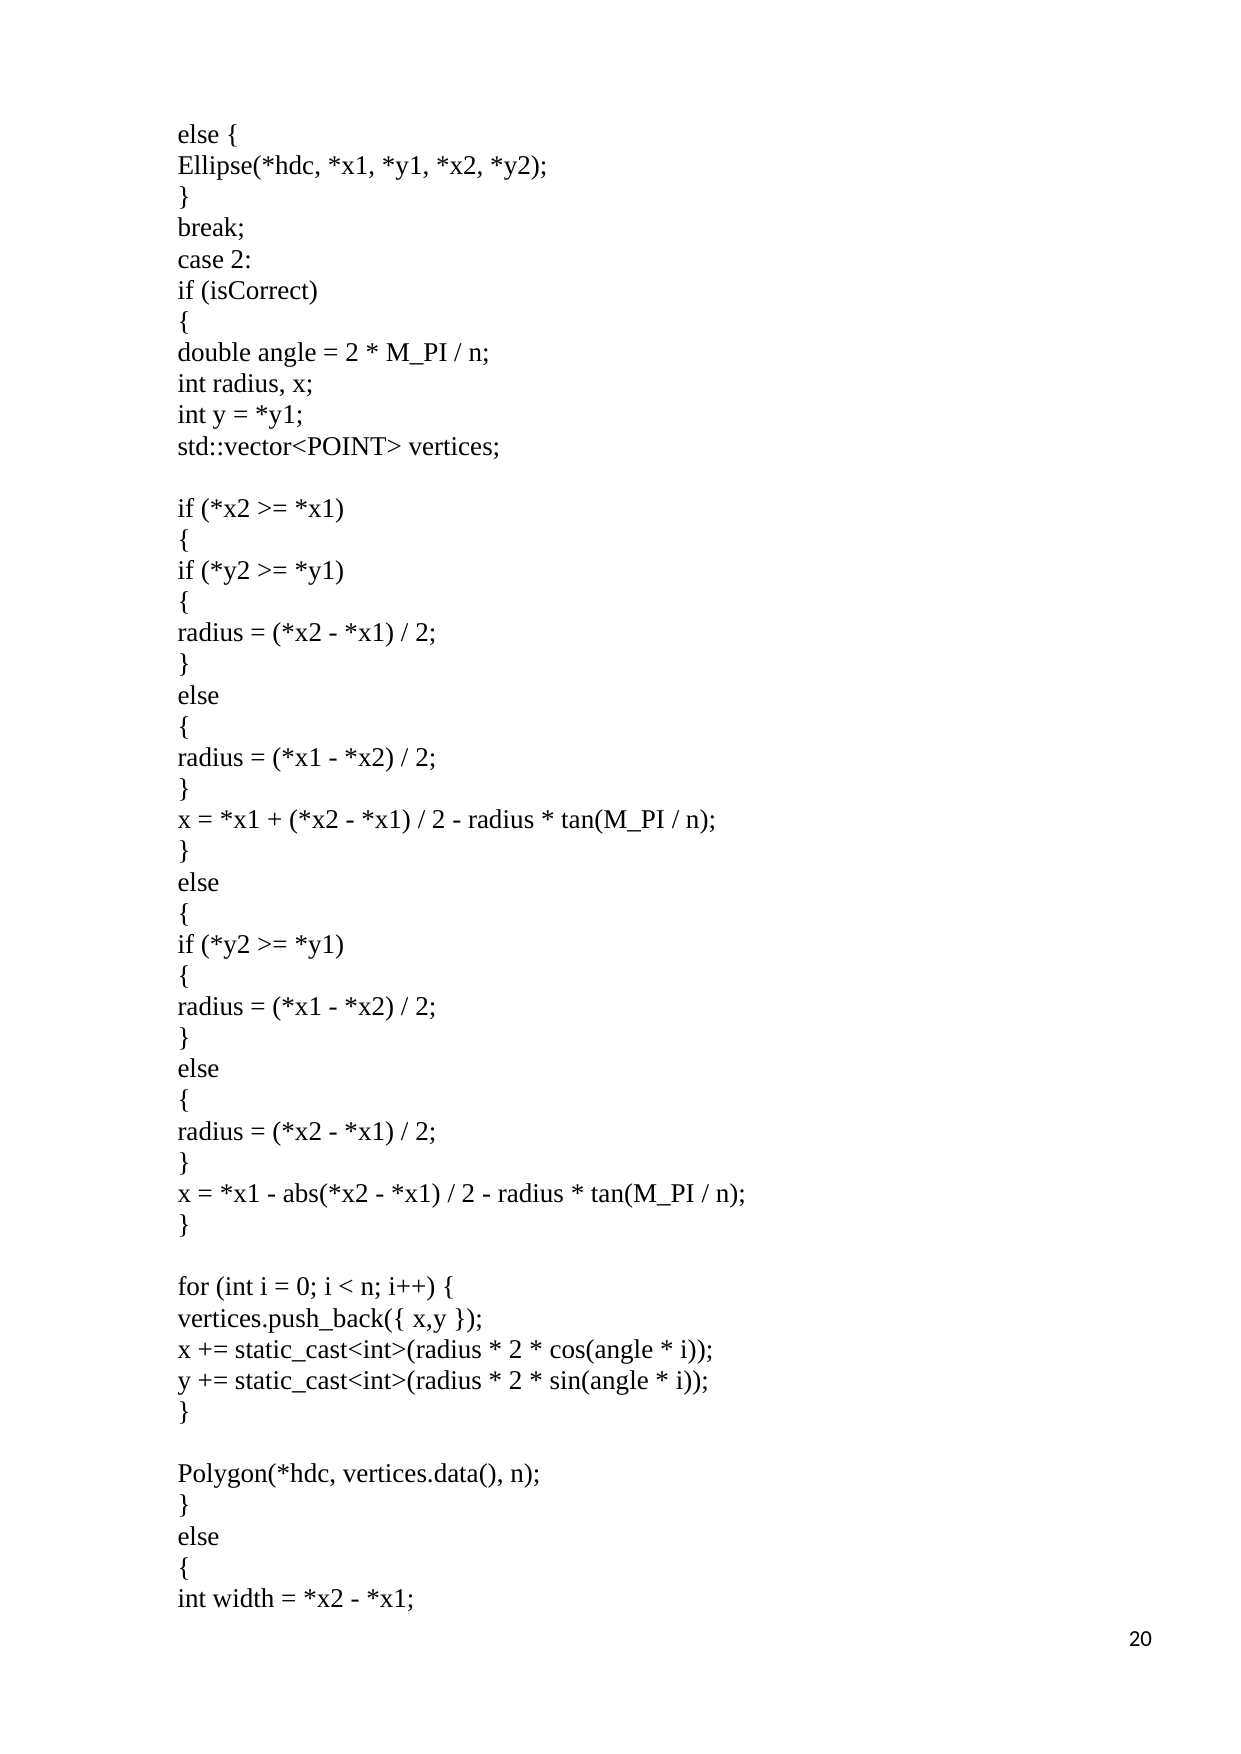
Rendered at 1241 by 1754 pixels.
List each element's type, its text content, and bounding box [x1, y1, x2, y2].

text else [177, 679, 1152, 710]
text Polygon(*hdc, vertices.data(), n); [177, 1457, 1152, 1488]
text { [177, 1084, 1152, 1115]
text { [177, 897, 1152, 928]
text } [177, 1146, 1152, 1177]
text else [177, 1052, 1152, 1084]
text x += static_cast<int>(radius * 2 * cos(angle * i)); [177, 1333, 1152, 1364]
text { [177, 710, 1152, 741]
text if (*y2 >= *y1) [177, 554, 1152, 585]
text break; [177, 212, 1152, 243]
text radius = (*x1 - *x2) / 2; [177, 990, 1152, 1021]
text else [177, 1520, 1152, 1551]
text } [177, 180, 1152, 212]
text int width = *x2 - *x1; [177, 1582, 1152, 1613]
text } [177, 648, 1152, 679]
text { [177, 585, 1152, 616]
text radius = (*x2 - *x1) / 2; [177, 616, 1152, 648]
text } [177, 1395, 1152, 1426]
text x = *x1 + (*x2 - *x1) / 2 - radius * tan(M_PI / n); [177, 803, 1152, 834]
text else [177, 866, 1152, 897]
text else { [177, 118, 1152, 149]
text radius = (*x1 - *x2) / 2; [177, 741, 1152, 772]
text } [177, 1021, 1152, 1052]
text Ellipse(*hdc, *x1, *y1, *x2, *y2); [177, 149, 1152, 180]
text vertices.push_back({ x,y }); [177, 1302, 1152, 1333]
text { [177, 305, 1152, 336]
text std::vector<POINT> vertices; [177, 429, 1152, 461]
text y += static_cast<int>(radius * 2 * sin(angle * i)); [177, 1364, 1152, 1395]
text { [177, 959, 1152, 990]
text { [177, 1551, 1152, 1582]
text int radius, x; [177, 367, 1152, 398]
text if (*x2 >= *x1) [177, 492, 1152, 523]
text for (int i = 0; i < n; i++) { [177, 1271, 1152, 1302]
text { [177, 523, 1152, 554]
text } [177, 1208, 1152, 1239]
text if (*y2 >= *y1) [177, 928, 1152, 959]
text int y = *y1; [177, 398, 1152, 429]
text x = *x1 - abs(*x2 - *x1) / 2 - radius * tan(M_PI / n); [177, 1177, 1152, 1208]
text } [177, 834, 1152, 866]
text case 2: [177, 243, 1152, 274]
text double angle = 2 * M_PI / n; [177, 336, 1152, 367]
text if (isCorrect) [177, 274, 1152, 305]
text } [177, 1488, 1152, 1520]
text radius = (*x2 - *x1) / 2; [177, 1115, 1152, 1146]
text } [177, 772, 1152, 803]
